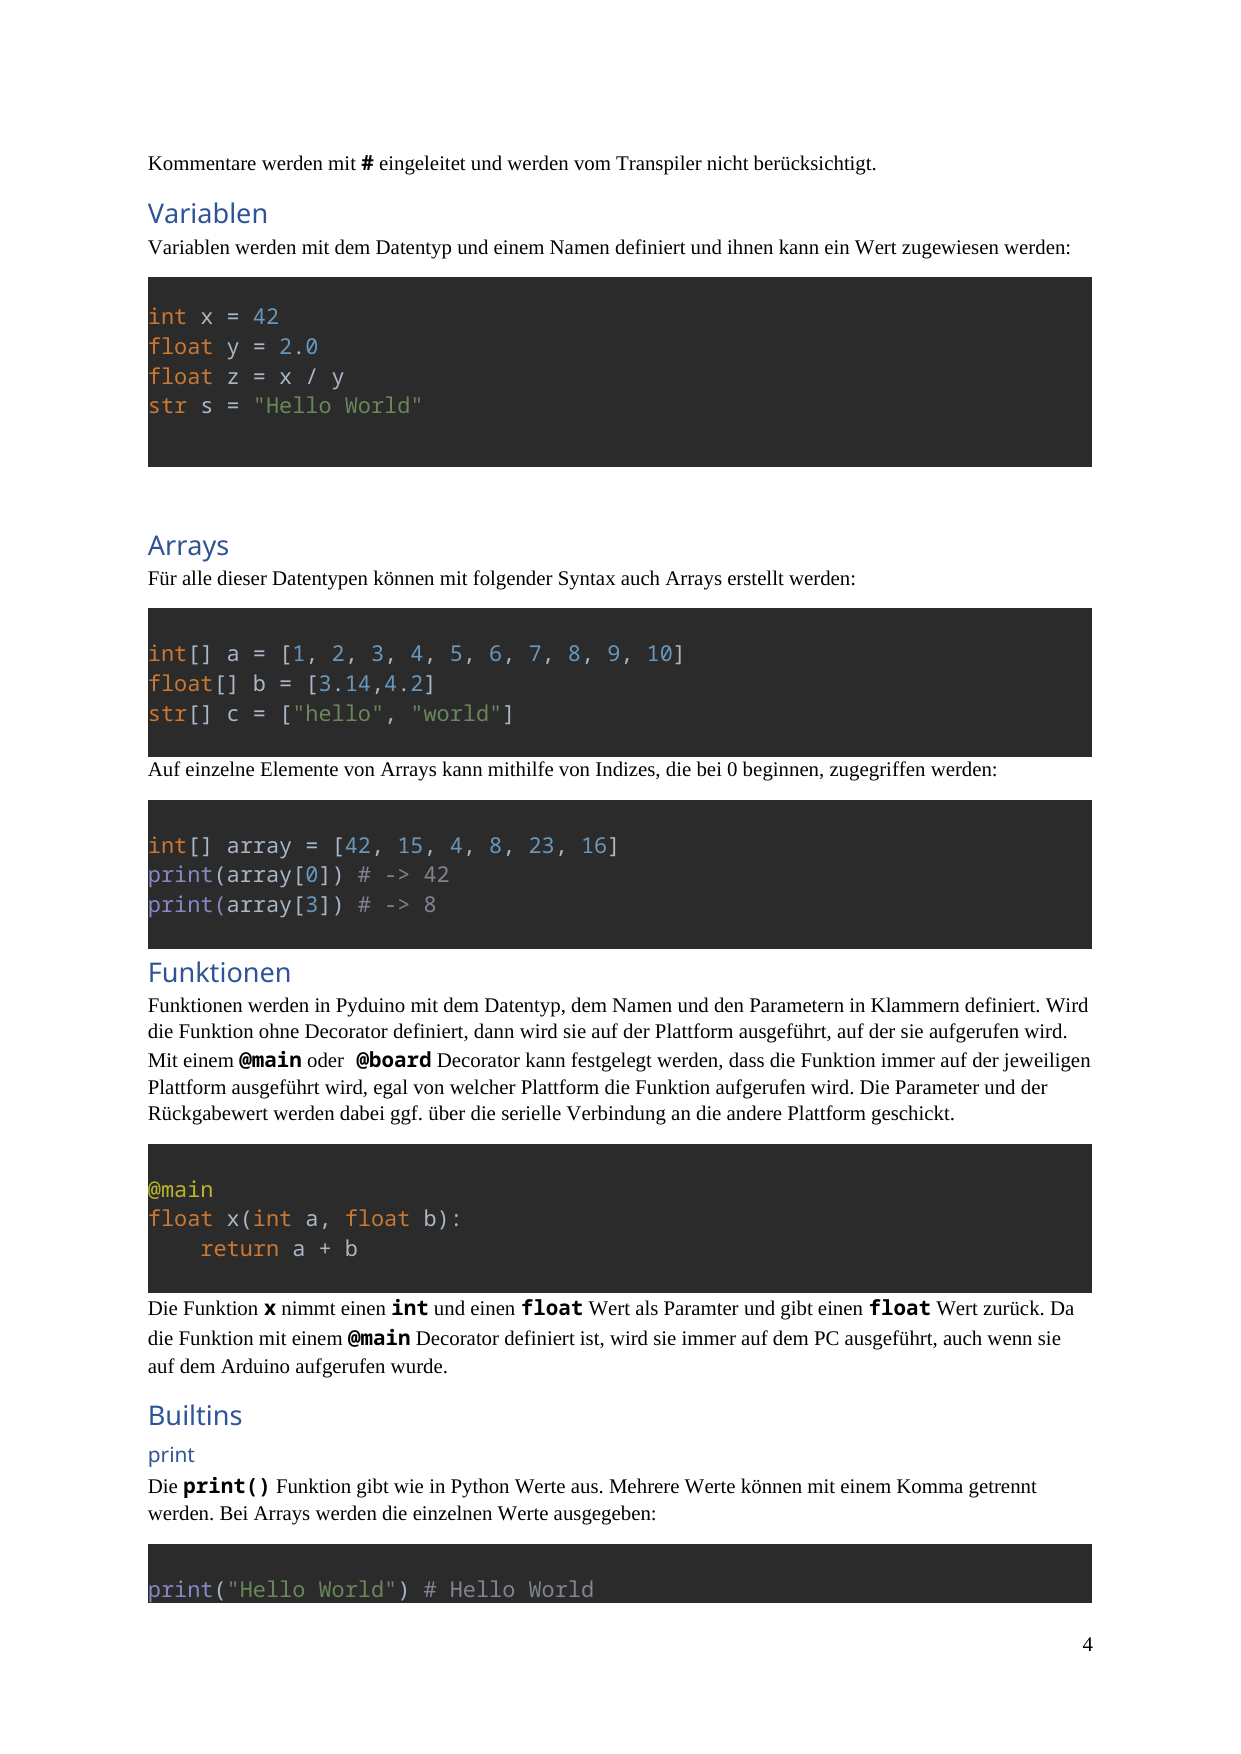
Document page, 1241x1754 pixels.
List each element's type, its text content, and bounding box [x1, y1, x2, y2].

text float z = x / y [148, 361, 1092, 390]
text str[] c = ["hello", "world"] [148, 698, 1092, 727]
text int[] a = [1, 2, 3, 4, 5, 6, 7, 8, 9, 10] [148, 638, 1092, 668]
text float y = 2.0 [148, 331, 1092, 361]
text Kommentare werden mit # eingeleitet und werden vom Transpiler nicht berücksichtigt. [148, 148, 1092, 176]
subtitle Builtins [148, 1396, 1092, 1433]
subtitle print [148, 1440, 1092, 1469]
subtitle Arrays [148, 526, 1092, 563]
text str s = "Hello World" [148, 390, 1092, 420]
text Auf einzelne Elemente von Arrays kann mithilfe von Indizes, die bei 0 beginnen, zugegriffen werden: [148, 757, 1092, 781]
text print("Hello World") # Hello World [148, 1574, 1092, 1603]
text @main [148, 1174, 1092, 1203]
subtitle Variablen [148, 195, 1092, 232]
text Die Funktion x nimmt einen int und einen float Wert als Paramter und gibt einen float Wert zurück. Da die Funktion mit einem @main Decorator definiert ist, wird sie immer auf dem PC ausgeführt, auch wenn sie auf dem Arduino aufgerufen wurde. [148, 1293, 1092, 1378]
text int x = 42 [148, 301, 1092, 331]
text Die print() Funktion gibt wie in Python Werte aus. Mehrere Werte können mit einem Komma getrennt werden. Bei Arrays werden die einzelnen Werte ausgegeben: [148, 1471, 1092, 1525]
text Funktionen werden in Pyduino mit dem Datentyp, dem Namen und den Parametern in Klammern definiert. Wird die Funktion ohne Decorator definiert, dann wird sie auf der Plattform ausgeführt, auf der sie aufgerufen wird. Mit einem @main oder @board Decorator kann festgelegt werden, dass die Funktion immer auf der jeweiligen Plattform ausgeführt wird, egal von welcher Plattform die Funktion aufgerufen wird. Die Parameter und der Rückgabewert werden dabei ggf. über die serielle Verbindung an die andere Plattform geschickt. [148, 993, 1092, 1125]
text return a + b [148, 1233, 1092, 1263]
text float[] b = [3.14,4.2] [148, 668, 1092, 698]
text print(array[0]) # -> 42 [148, 859, 1092, 889]
text Für alle dieser Datentypen können mit folgender Syntax auch Arrays erstellt werden: [148, 566, 1092, 590]
text print(array[3]) # -> 8 [148, 889, 1092, 919]
subtitle Funktionen [148, 953, 1092, 990]
text Variablen werden mit dem Datentyp und einem Namen definiert und ihnen kann ein Wert zugewiesen werden: [148, 235, 1092, 259]
text int[] array = [42, 15, 4, 8, 23, 16] [148, 830, 1092, 859]
text float x(int a, float b): [148, 1203, 1092, 1233]
